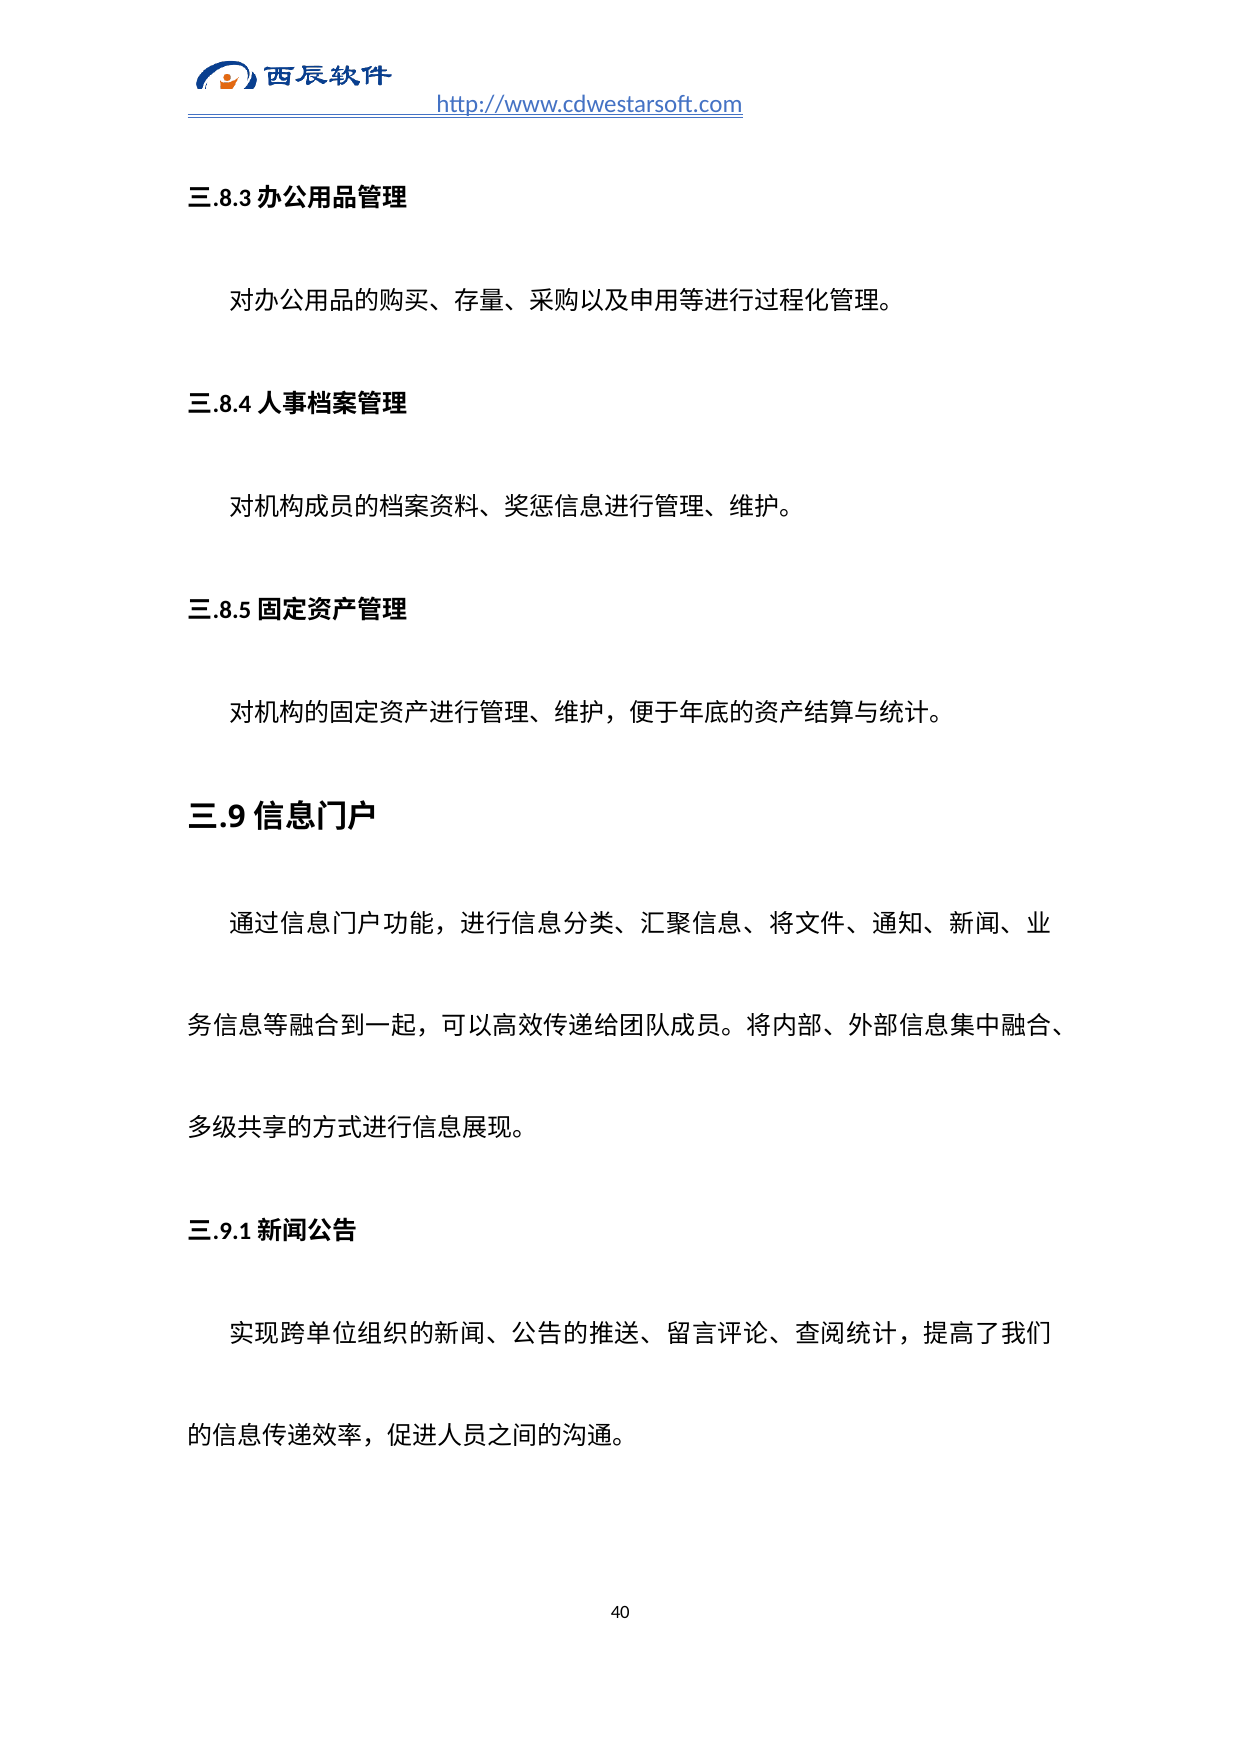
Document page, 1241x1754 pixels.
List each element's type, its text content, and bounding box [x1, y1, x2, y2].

subtitle 信息门户 [187, 780, 1053, 848]
subtitle 新闻公告 [187, 1194, 1053, 1262]
text 对机构的固定资产进行管理、维护，便于年底的资产结算与统计。 [187, 677, 1053, 745]
text 通过信息门户功能，进行信息分类、汇聚信息、将文件、通知、新闻、业务信息等融合到一起，可以高效传递给团队成员。将内部、外部信息集中融合、多级共享的方式进行信息展现。 [187, 888, 1053, 1159]
text 对机构成员的档案资料、奖惩信息进行管理、维护。 [187, 471, 1053, 539]
text 实现跨单位组织的新闻、公告的推送、留言评论、查阅统计，提高了我们的信息传递效率，促进人员之间的沟通。 [187, 1297, 1053, 1467]
subtitle 人事档案管理 [187, 368, 1053, 436]
subtitle 办公用品管理 [187, 162, 1053, 230]
subtitle 固定资产管理 [187, 574, 1053, 642]
text 对办公用品的购买、存量、采购以及申用等进行过程化管理。 [187, 265, 1053, 333]
picture [187, 46, 419, 114]
